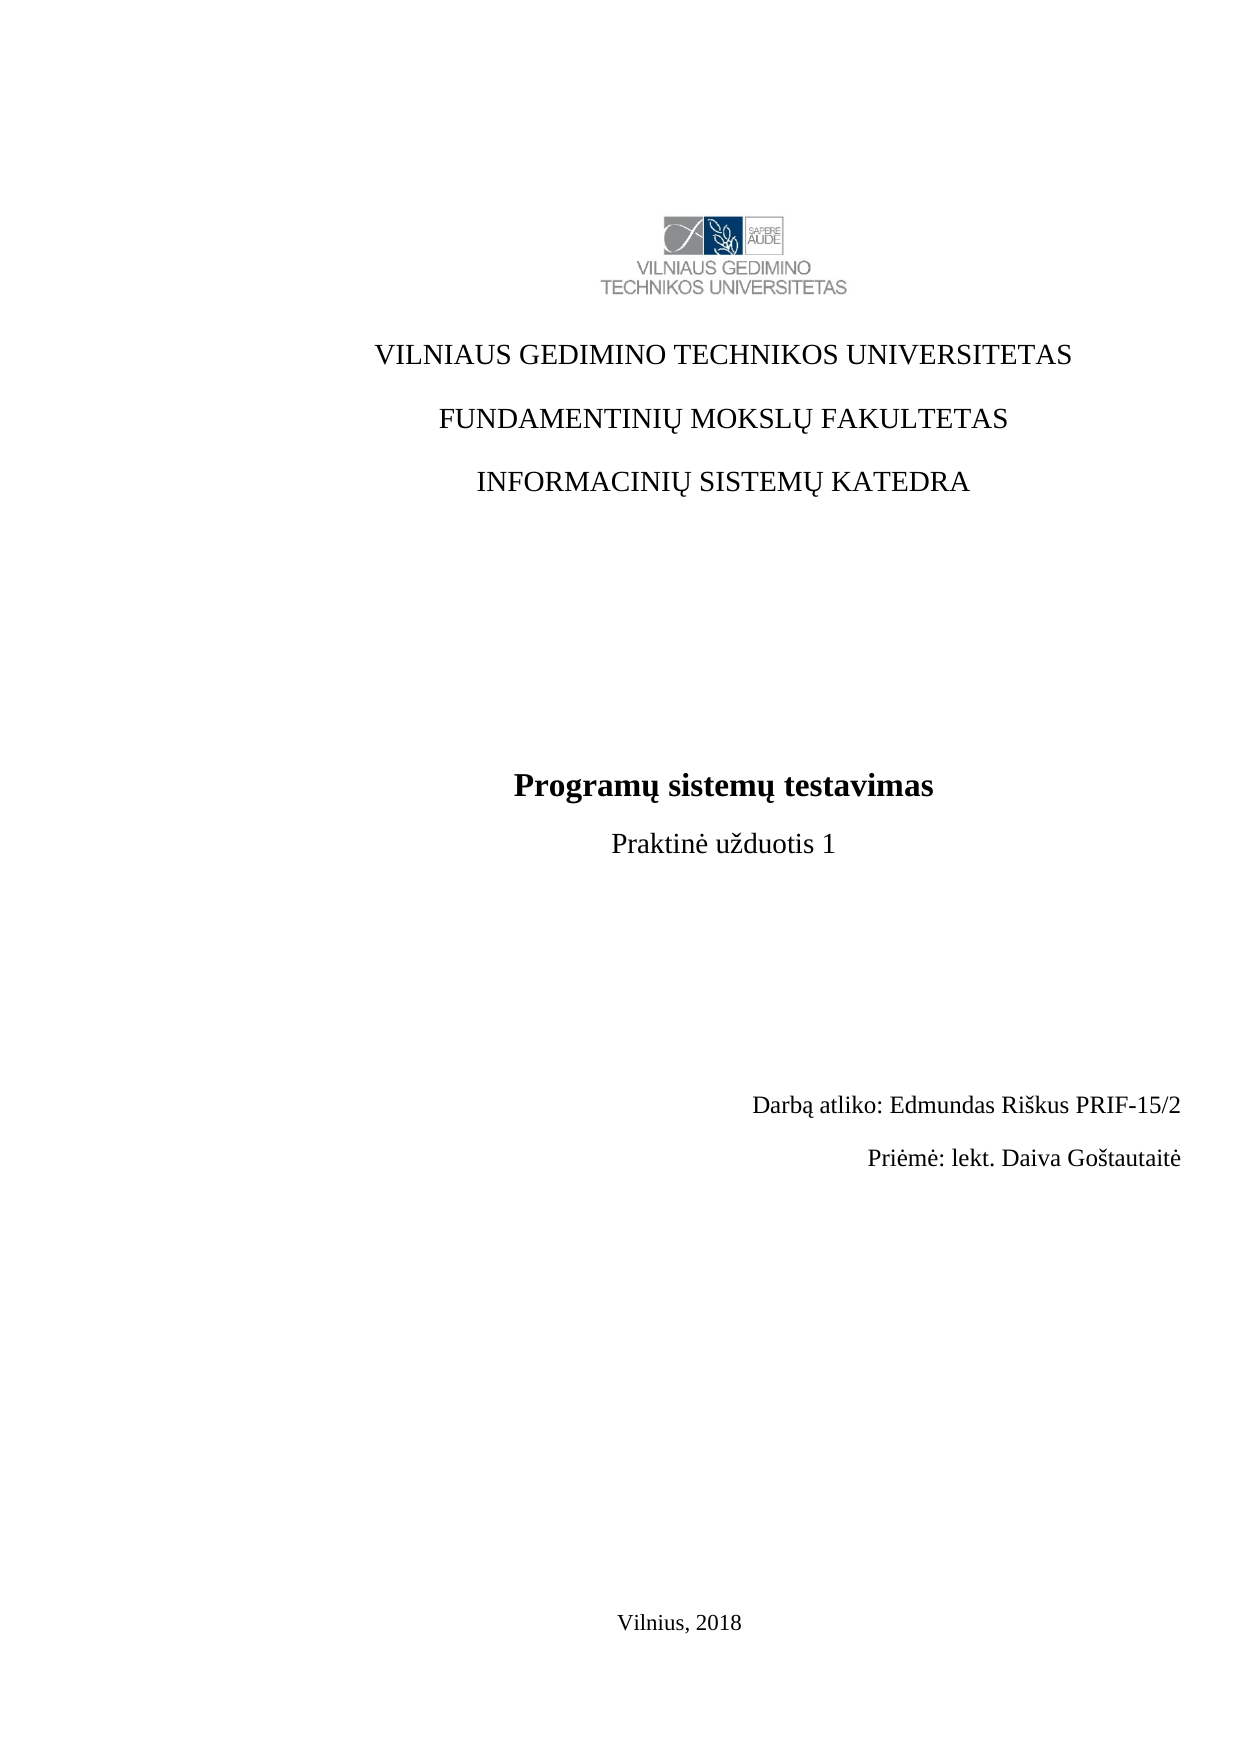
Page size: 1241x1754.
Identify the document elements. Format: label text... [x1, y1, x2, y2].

text Priėmė: lekt. Daiva Goštautaitė [252, 1143, 1181, 1172]
text Vilnius, 2018 [177, 1608, 1181, 1635]
text VILNIAUS GEDIMINO TECHNIKOS UNIVERSITETAS [177, 337, 1181, 371]
text FUNDAMENTINIŲ MOKSLŲ FAKULTETAS [177, 401, 1181, 434]
text Programų sistemų testavimas [177, 766, 1181, 804]
text Praktinė užduotis 1 [177, 826, 1181, 860]
text INFORMACINIŲ SISTEMŲ KATEDRA [177, 464, 1181, 498]
text Darbą atliko: Edmundas Riškus PRIF-15/2 [252, 1090, 1181, 1118]
picture [587, 202, 860, 308]
